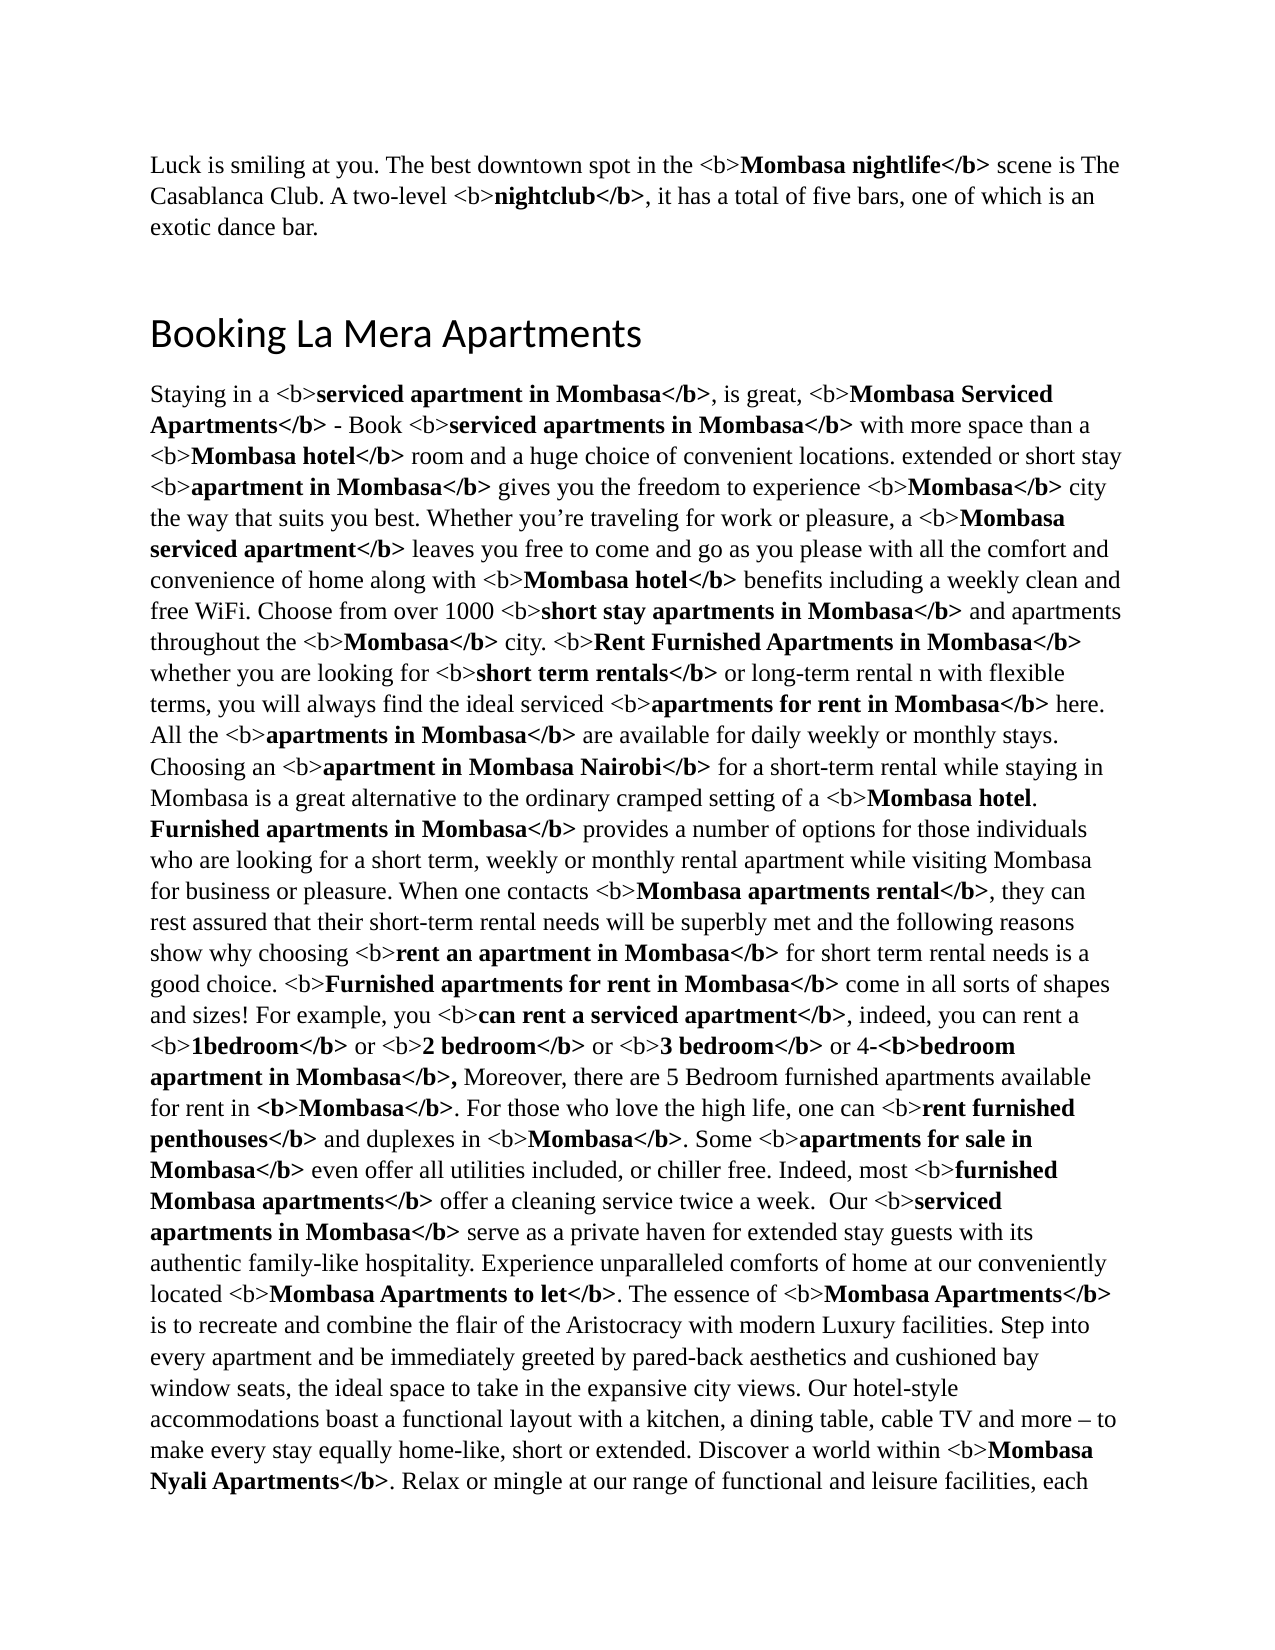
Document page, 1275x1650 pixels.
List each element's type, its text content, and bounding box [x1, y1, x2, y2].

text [150, 150, 1125, 241]
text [150, 379, 1125, 1494]
text Booking La Mera Apartments [150, 307, 1125, 358]
